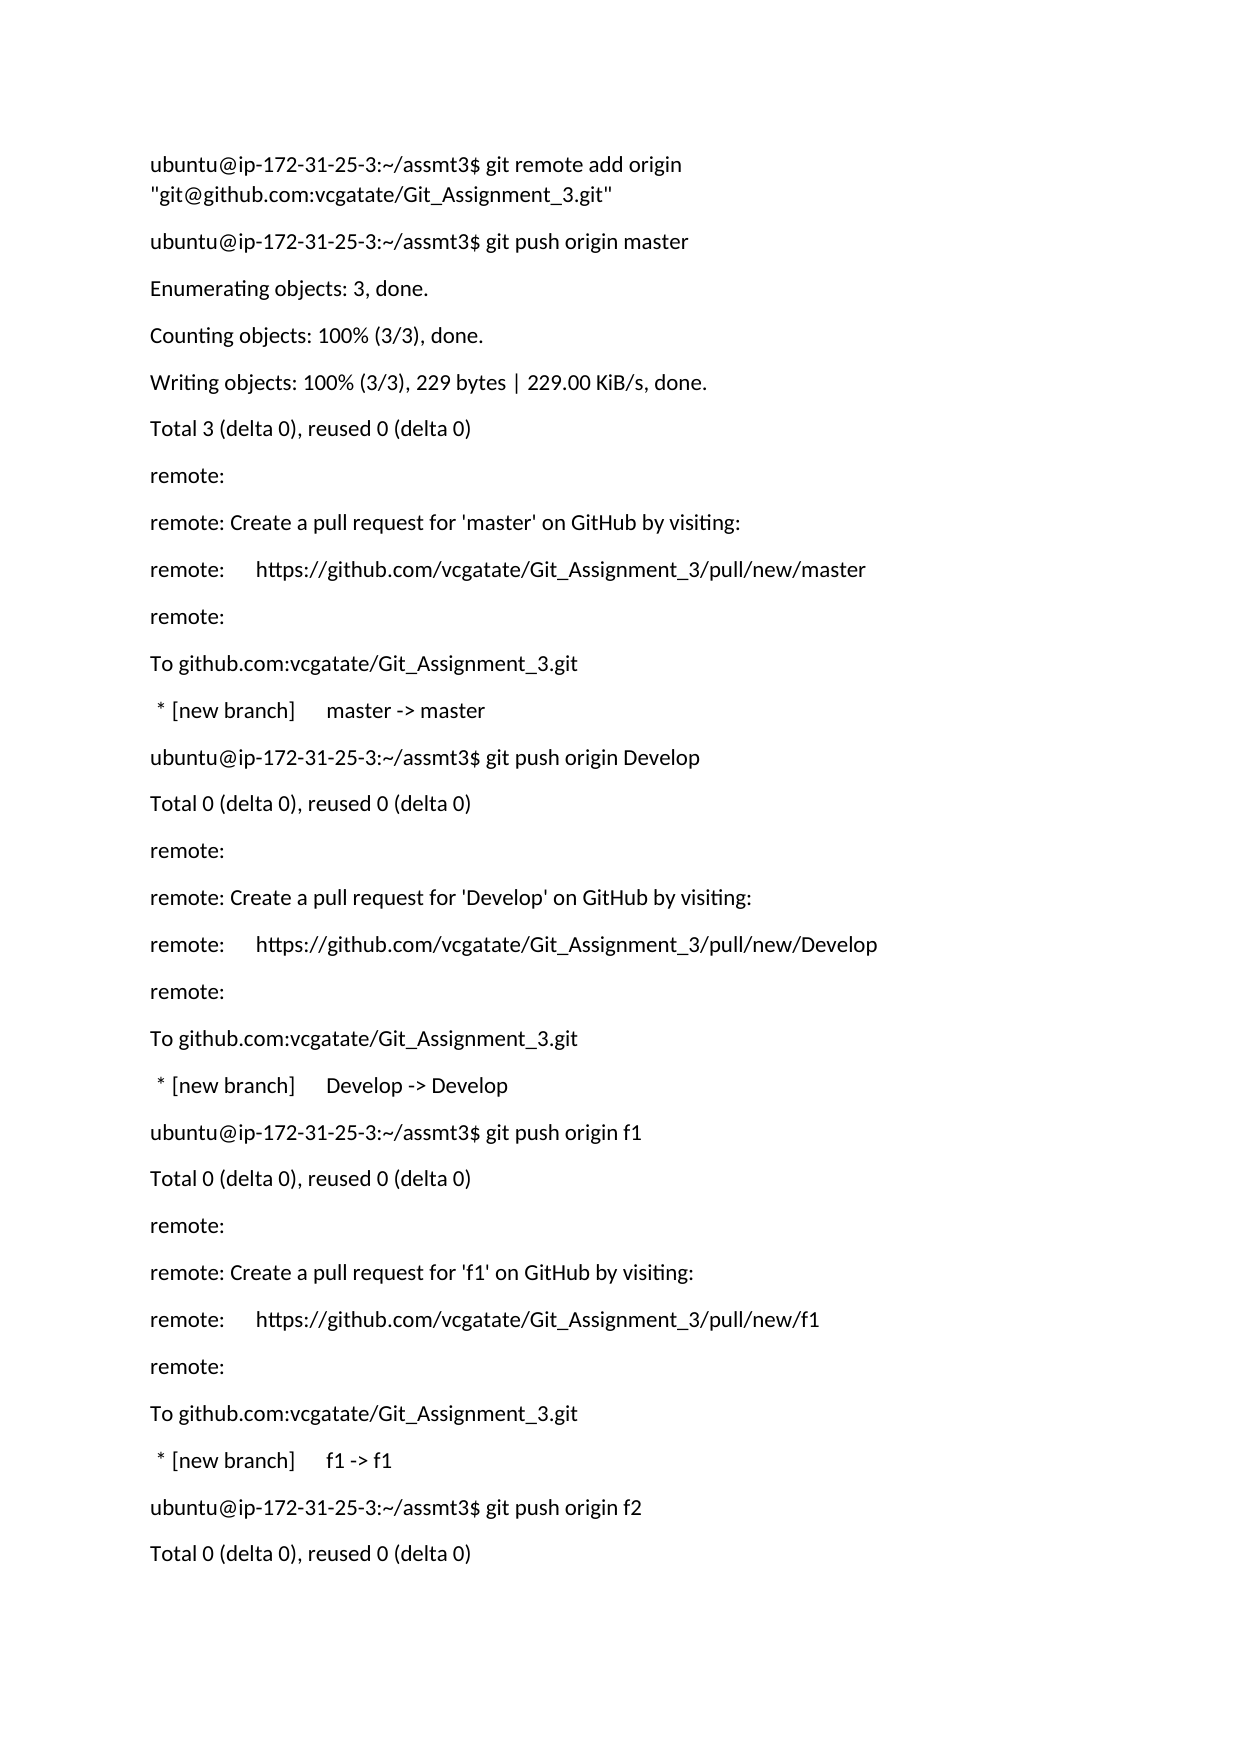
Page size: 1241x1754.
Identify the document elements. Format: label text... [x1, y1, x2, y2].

text * [new branch] Develop -> Develop [150, 1071, 1090, 1099]
text remote: https://github.com/vcgatate/Git_Assignment_3/pull/new/Develop [150, 930, 1090, 958]
text remote: [150, 461, 1090, 489]
text remote: [150, 977, 1090, 1005]
text ubuntu@ip-172-31-25-3:~/assmt3$ git push origin master [150, 227, 1090, 255]
text * [new branch] master -> master [150, 696, 1090, 724]
text remote: [150, 836, 1090, 864]
text remote: [150, 1211, 1090, 1239]
text Enumerating objects: 3, done. [150, 274, 1090, 302]
text remote: Create a pull request for 'f1' on GitHub by visiting: [150, 1258, 1090, 1286]
text remote: https://github.com/vcgatate/Git_Assignment_3/pull/new/master [150, 555, 1090, 583]
text Writing objects: 100% (3/3), 229 bytes | 229.00 KiB/s, done. [150, 368, 1090, 396]
text Counting objects: 100% (3/3), done. [150, 321, 1090, 349]
text remote: Create a pull request for 'Develop' on GitHub by visiting: [150, 883, 1090, 911]
text Total 0 (delta 0), reused 0 (delta 0) [150, 1164, 1090, 1193]
text ubuntu@ip-172-31-25-3:~/assmt3$ git remote add origin "git@github.com:vcgatate/Git_Assignment_3.git" [150, 150, 1090, 208]
text remote: [150, 602, 1090, 630]
text To github.com:vcgatate/Git_Assignment_3.git [150, 1024, 1090, 1052]
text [150, 1399, 1090, 1427]
text To github.com:vcgatate/Git_Assignment_3.git [150, 649, 1090, 677]
text ubuntu@ip-172-31-25-3:~/assmt3$ git push origin f1 [150, 1118, 1090, 1146]
text remote: Create a pull request for 'master' on GitHub by visiting: [150, 508, 1090, 536]
text Total 0 (delta 0), reused 0 (delta 0) [150, 789, 1090, 818]
text ubuntu@ip-172-31-25-3:~/assmt3$ git push origin f2 [150, 1493, 1090, 1521]
text remote: [150, 1352, 1090, 1380]
text remote: https://github.com/vcgatate/Git_Assignment_3/pull/new/f1 [150, 1305, 1090, 1333]
text * [new branch] f1 -> f1 [150, 1446, 1090, 1474]
text ubuntu@ip-172-31-25-3:~/assmt3$ git push origin Develop [150, 743, 1090, 771]
text Total 0 (delta 0), reused 0 (delta 0) [150, 1539, 1090, 1568]
text Total 3 (delta 0), reused 0 (delta 0) [150, 414, 1090, 443]
